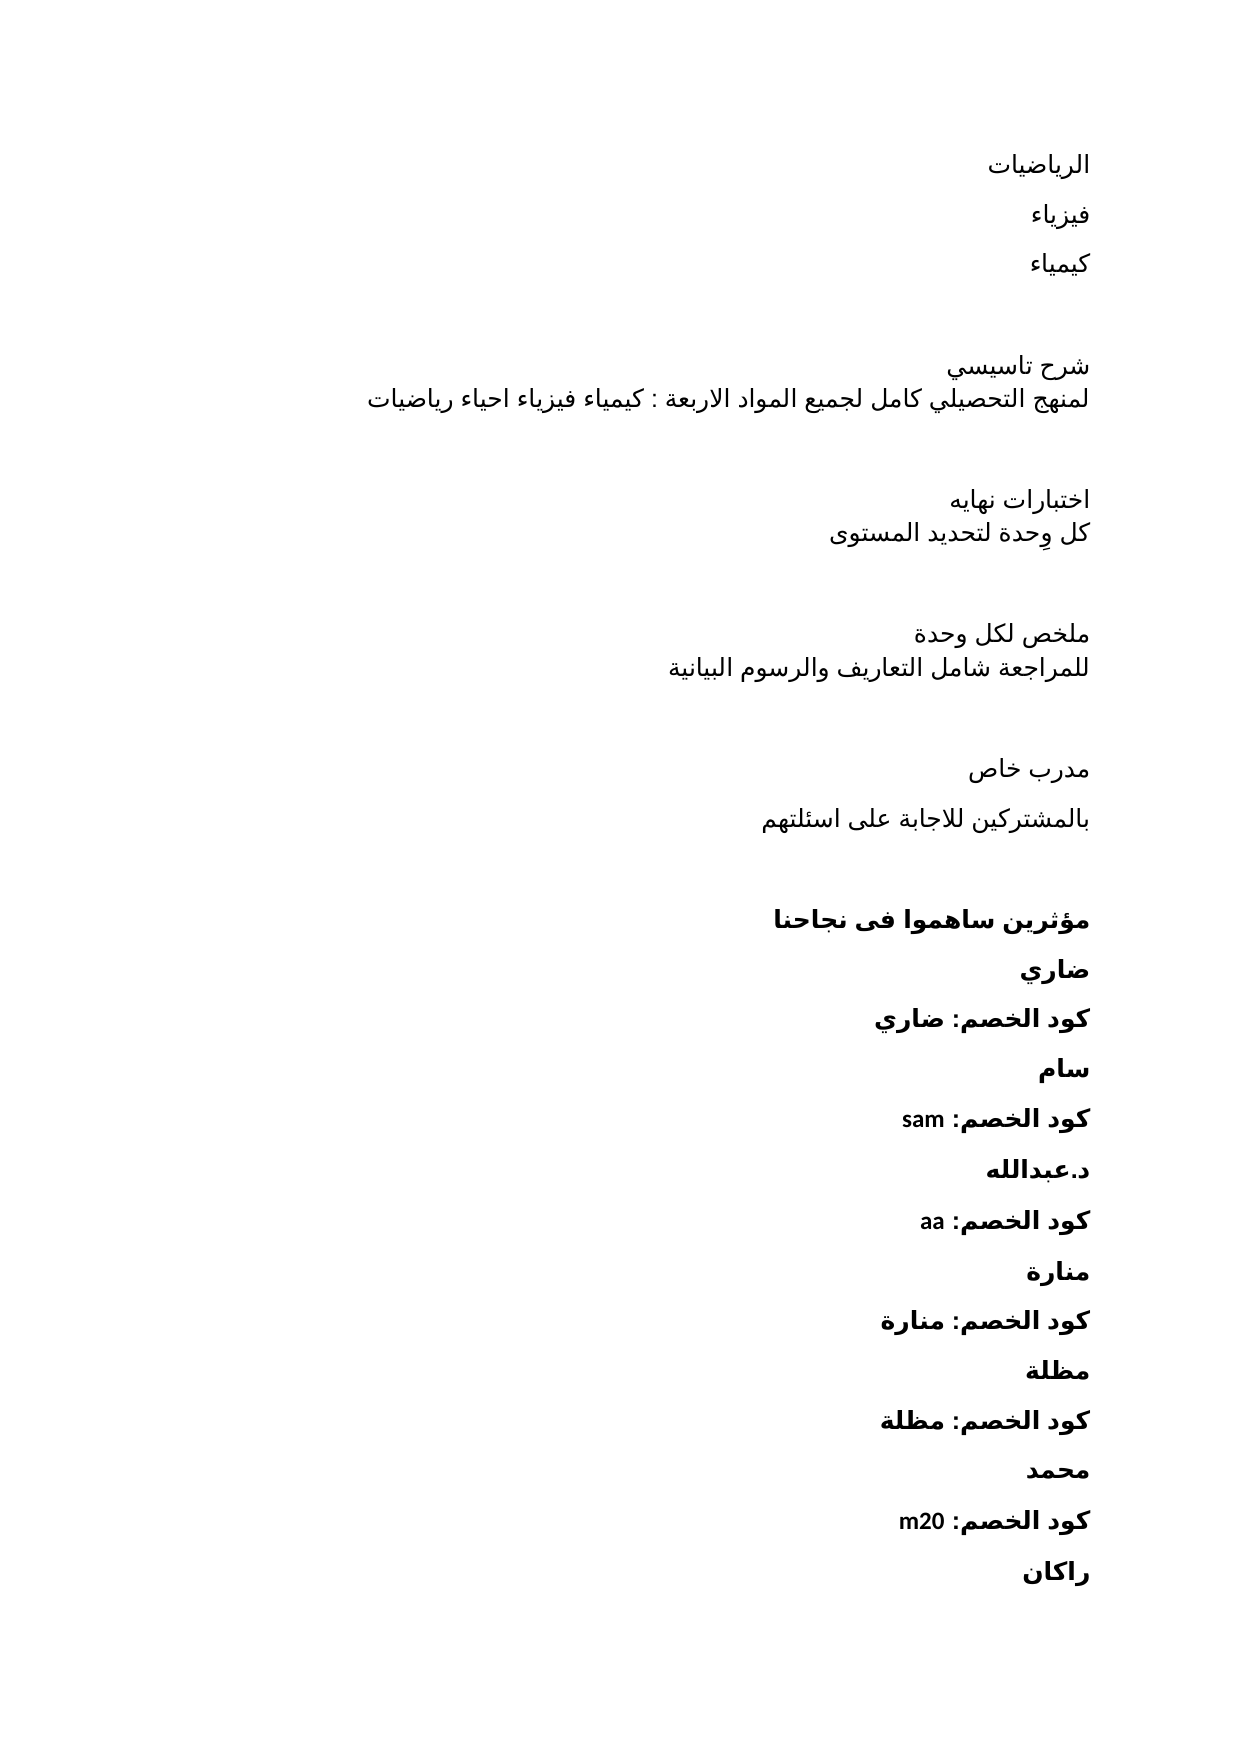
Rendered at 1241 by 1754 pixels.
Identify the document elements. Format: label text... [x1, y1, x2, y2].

text كود الخصم: منارة [150, 1306, 1090, 1335]
text محمد [150, 1455, 1090, 1484]
text كود الخصم: sam [150, 1104, 1090, 1134]
text شرح تاسيسي لمنهج التحصيلي كامل لجميع المواد الاربعة : كيمياء فيزياء احياء رياضيات [150, 351, 1090, 412]
text كود الخصم: aa [150, 1205, 1090, 1236]
text مؤثرين ساهموا فى نجاحنا [150, 905, 1090, 934]
text راكان [150, 1557, 1090, 1586]
text بالمشتركين للاجابة على اسئلتهم [150, 803, 1090, 832]
text كيمياء [150, 249, 1090, 278]
text سام [150, 1054, 1090, 1083]
text د.عبدالله [150, 1155, 1090, 1184]
text اختبارات نهايه كل وِحدة لتحديد المستوى [150, 485, 1090, 547]
text ضاري [150, 954, 1090, 983]
text كود الخصم: مظلة [150, 1406, 1090, 1434]
text منارة [150, 1257, 1090, 1285]
text مظلة [150, 1356, 1090, 1385]
text مدرب خاص [150, 754, 1090, 783]
text كود الخصم: ضاري [150, 1004, 1090, 1033]
text الرياضيات [150, 150, 1090, 179]
text فيزياء [150, 200, 1090, 228]
text كود الخصم: m20 [150, 1505, 1090, 1536]
text ملخص لكل وحدة للمراجعة شامل التعاريف والرسوم البيانية [150, 619, 1090, 681]
